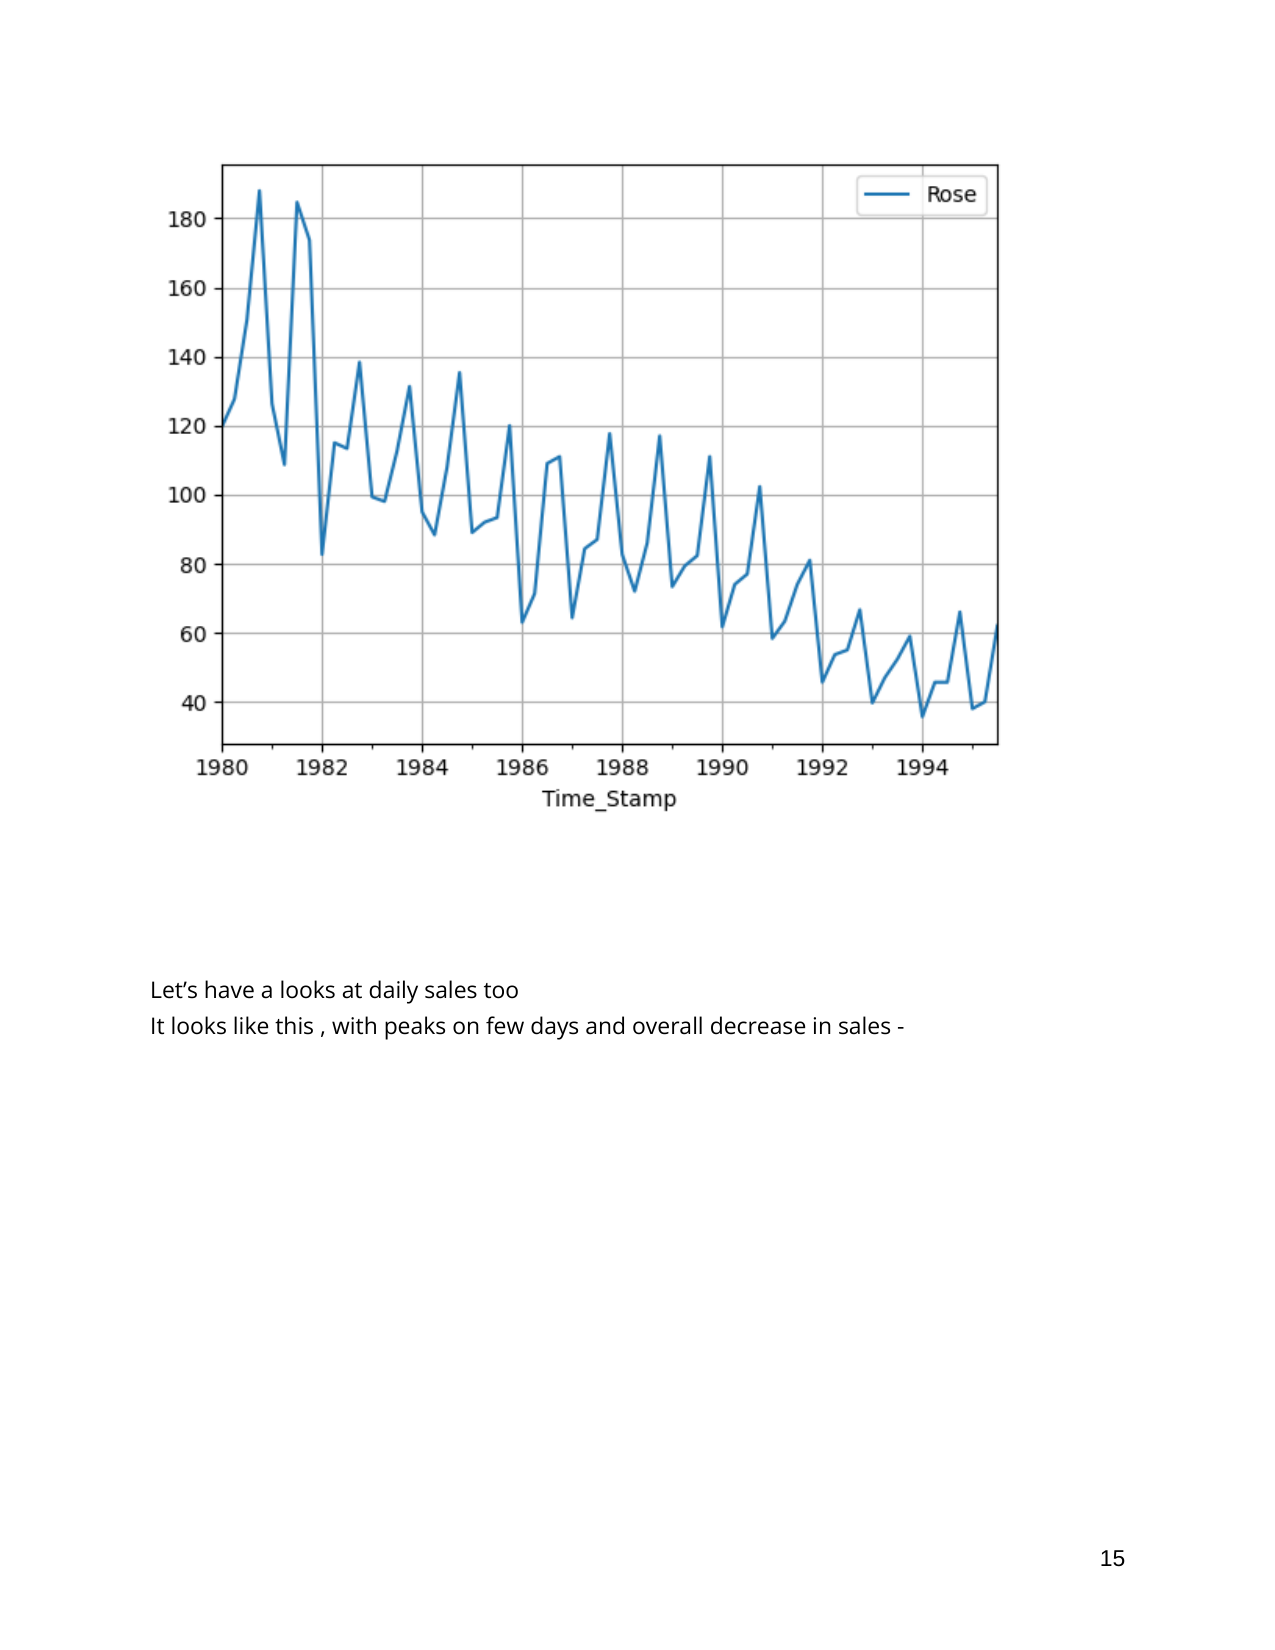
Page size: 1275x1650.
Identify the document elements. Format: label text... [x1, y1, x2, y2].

text Let’s have a looks at daily sales too [150, 974, 1125, 1005]
text It looks like this , with peaks on few days and overall decrease in sales - [150, 1010, 1125, 1041]
picture [150, 150, 1013, 827]
